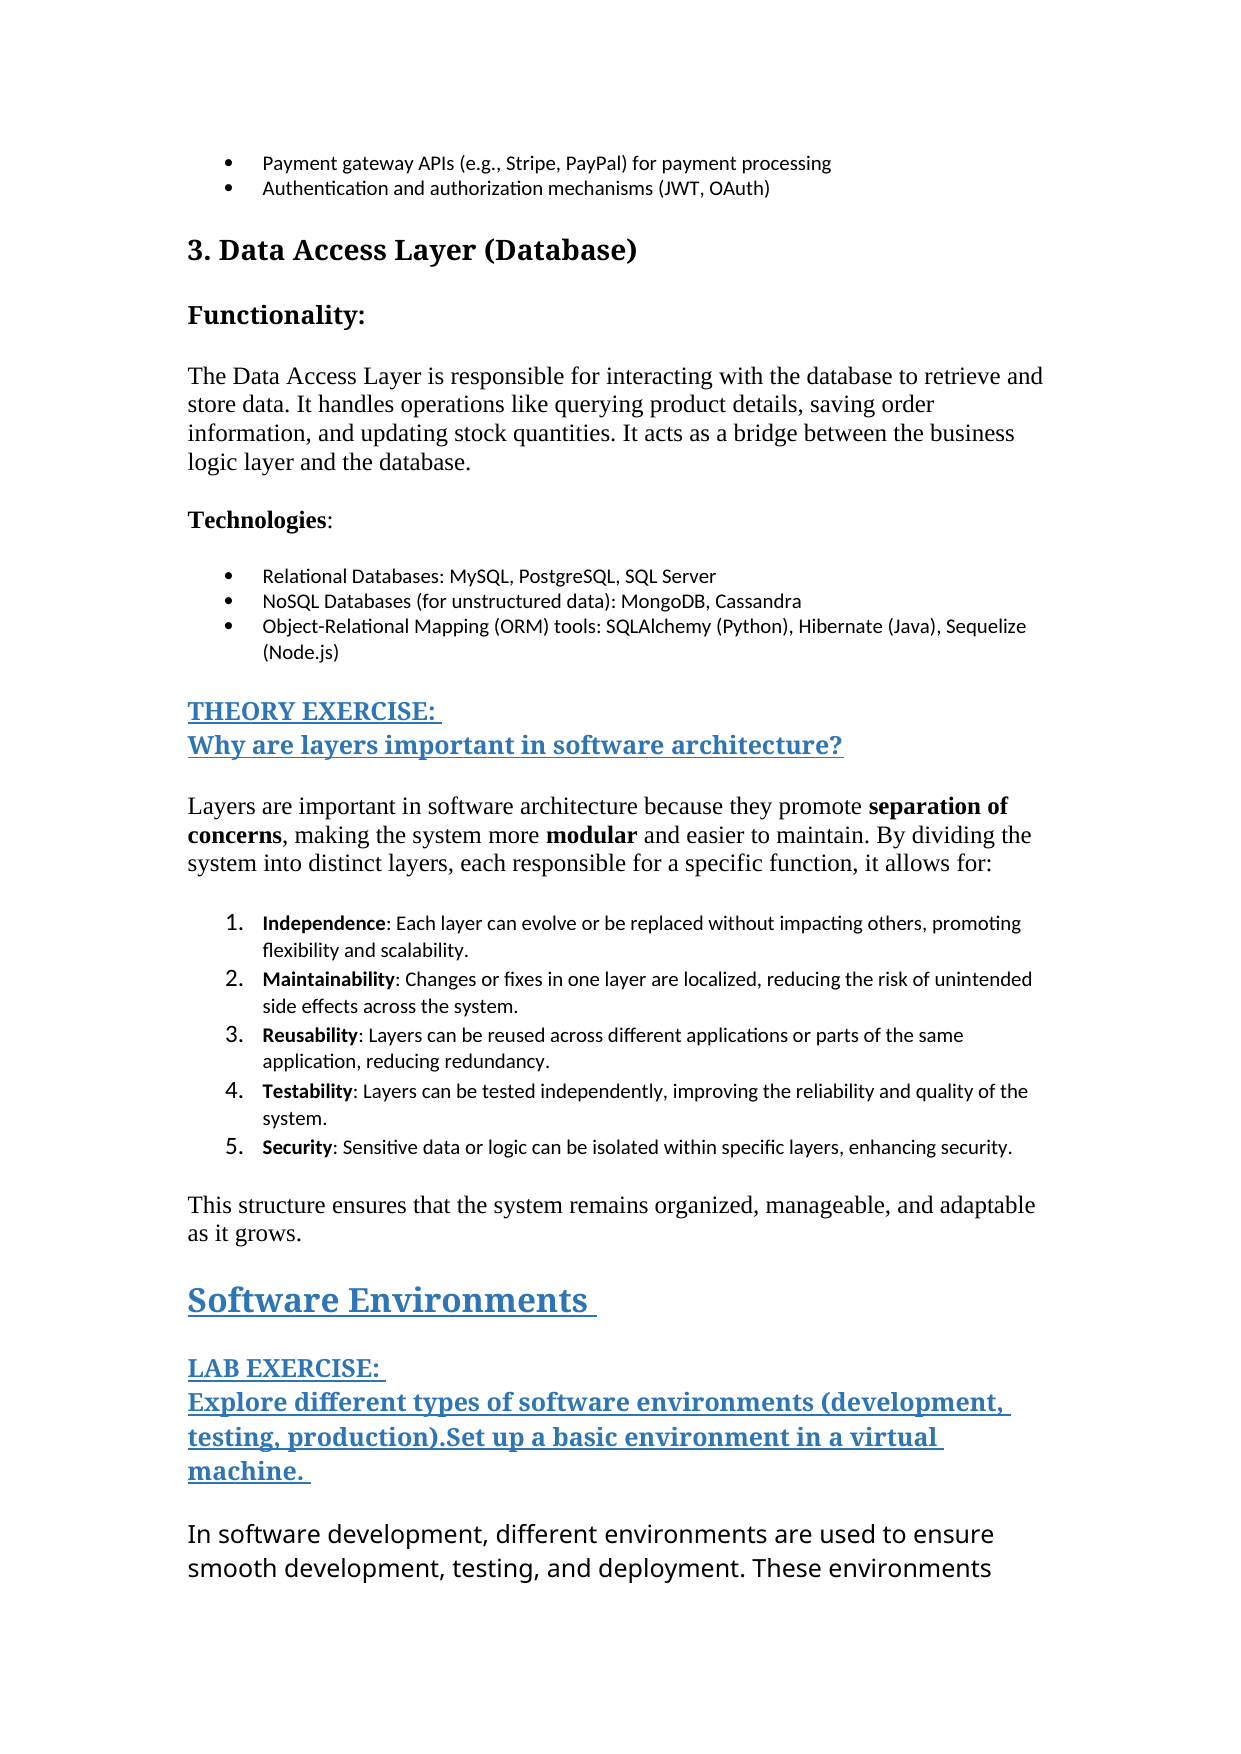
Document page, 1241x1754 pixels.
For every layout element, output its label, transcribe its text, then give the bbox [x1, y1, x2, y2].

subtitle 3. Data Access Layer (Database) [187, 230, 1053, 268]
list Security: Sensitive data or logic can be isolated within specific layers, enhancing security. [225, 1130, 1053, 1161]
text LAB EXERCISE: [187, 1351, 1053, 1385]
subtitle Functionality: [187, 297, 1053, 332]
list NoSQL Databases (for unstructured data): MongoDB, Cassandra [225, 588, 1053, 614]
list Maintainability: Changes or fixes in one layer are localized, reducing the risk of unintended side effects across the system. [225, 962, 1053, 1018]
text This structure ensures that the system remains organized, manageable, and adaptable as it grows. [187, 1190, 1053, 1247]
list Authentication and authorization mechanisms (JWT, OAuth) [225, 175, 1053, 201]
text Software Environments [187, 1276, 1053, 1322]
text THEORY EXERCISE: [187, 694, 1053, 728]
text Layers are important in software architecture because they promote separation of concerns, making the system more modular and easier to maintain. By dividing the system into distinct layers, each responsible for a specific function, it allows for: [187, 791, 1053, 877]
list Reusability: Layers can be reused across different applications or parts of the same application, reducing redundancy. [225, 1018, 1053, 1074]
list Payment gateway APIs (e.g., Stripe, PayPal) for payment processing [225, 150, 1053, 175]
list Object-Relational Mapping (ORM) tools: SQLAlchemy (Python), Hibernate (Java), Sequelize (Node.js) [225, 614, 1053, 664]
list Independence: Each layer can evolve or be replaced without impacting others, promoting flexibility and scalability. [225, 906, 1053, 962]
list Testability: Layers can be tested independently, improving the reliability and quality of the system. [225, 1074, 1053, 1130]
text Explore different types of software environments (development, testing, production).Set up a basic environment in a virtual machine. [187, 1385, 1053, 1487]
text Why are layers important in software architecture? [187, 728, 1053, 762]
list Relational Databases: MySQL, PostgreSQL, SQL Server [225, 563, 1053, 588]
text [187, 1516, 1053, 1584]
text Technologies: [187, 505, 1053, 534]
text The Data Access Layer is responsible for interacting with the database to retrieve and store data. It handles operations like querying product details, saving order information, and updating stock quantities. It acts as a bridge between the business logic layer and the database. [187, 361, 1053, 476]
